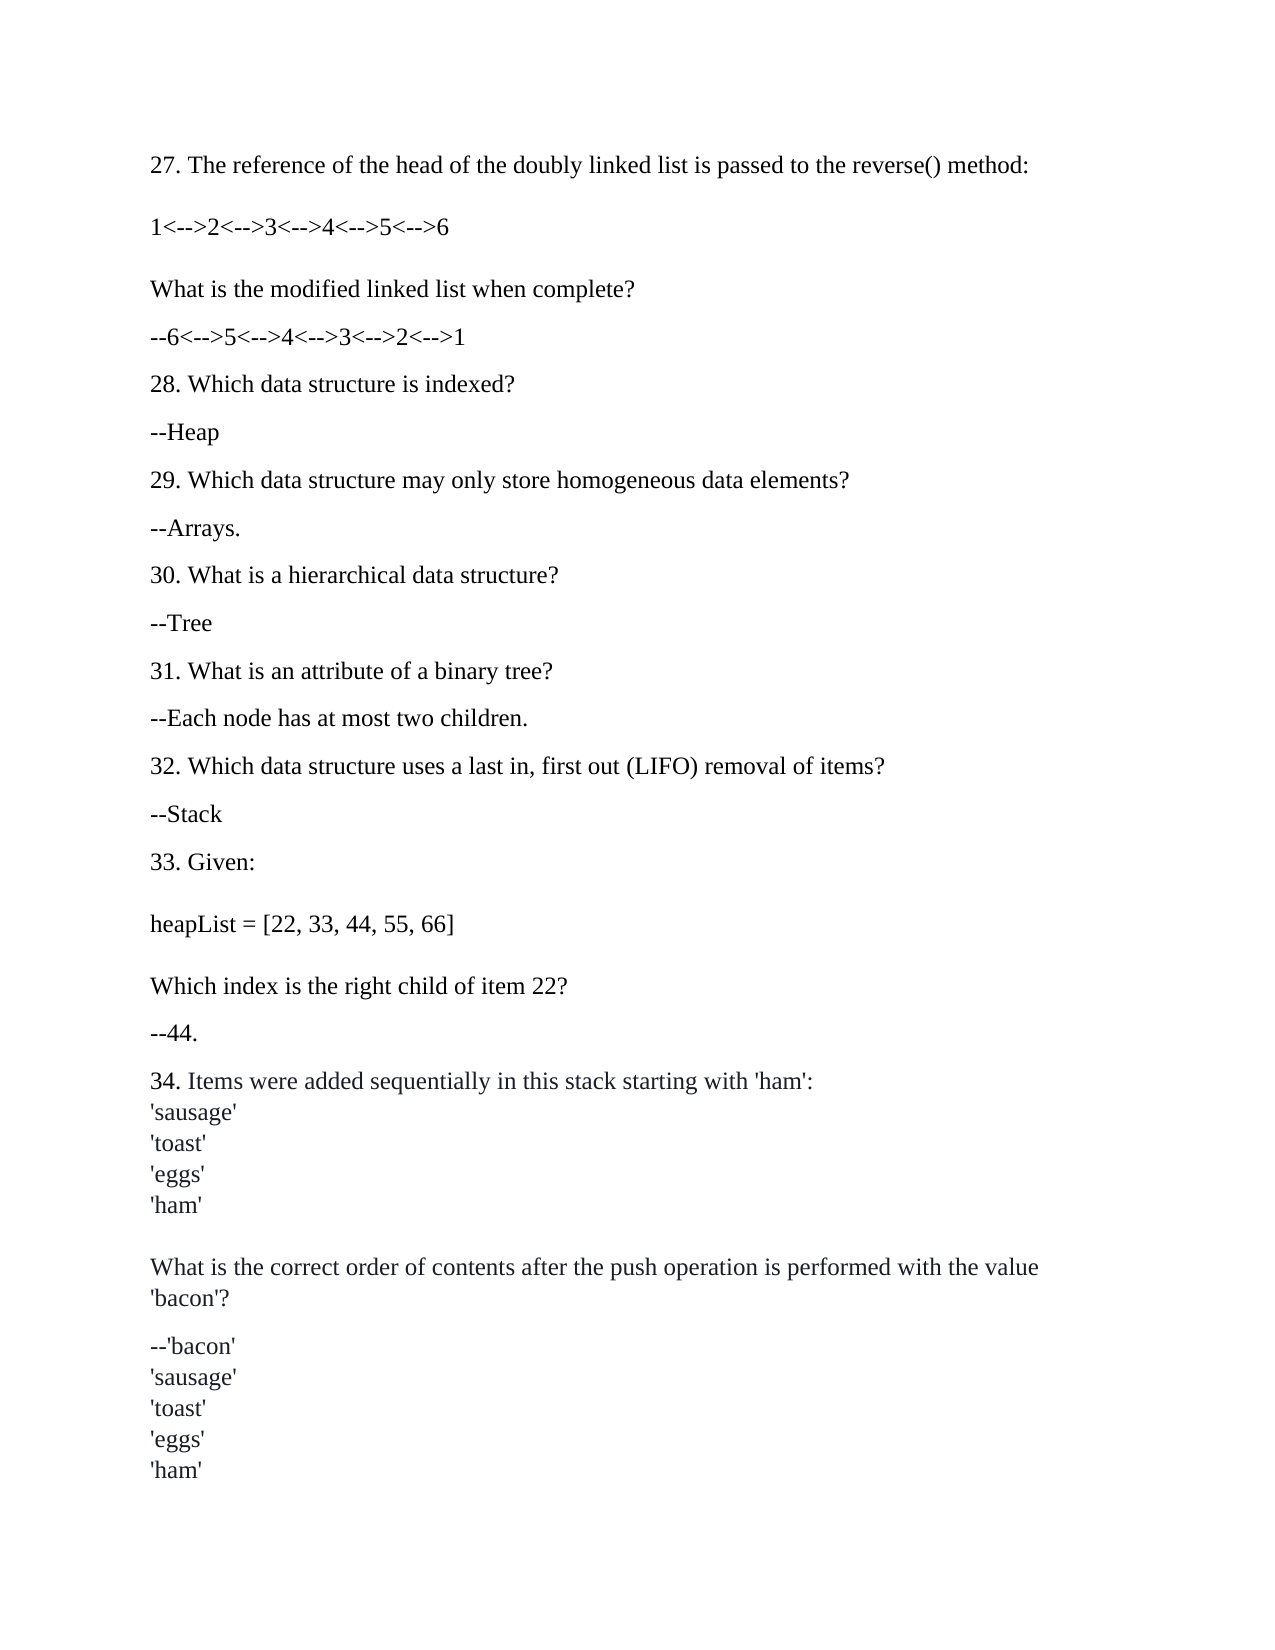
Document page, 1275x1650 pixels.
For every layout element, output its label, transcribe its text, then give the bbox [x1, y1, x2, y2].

text --Each node has at most two children. [150, 703, 1125, 732]
text 27. The reference of the head of the doubly linked list is passed to the reverse() method: 1<-->2<-->3<-->4<-->5<-->6 What is the modified linked list when complete? [150, 150, 1125, 303]
text 33. Given: heapList = [22, 33, 44, 55, 66] Which index is the right child of item 22? [150, 847, 1125, 999]
text --Arrays. [150, 513, 1125, 541]
text --Stack [150, 799, 1125, 828]
text 32. Which data structure uses a last in, first out (LIFO) removal of items? [150, 751, 1125, 780]
text 34. Items were added sequentially in this stack starting with 'ham': 'sausage' 'toast' 'eggs' 'ham' What is the correct order of contents after the push operation is performed with the value 'bacon'? [150, 1066, 1125, 1312]
text 31. What is an attribute of a binary tree? [150, 656, 1125, 684]
text --Heap [150, 417, 1125, 446]
text 30. What is a hierarchical data structure? [150, 560, 1125, 589]
text --44. [150, 1018, 1125, 1047]
text --'bacon' 'sausage' 'toast' 'eggs' 'ham' [150, 1331, 1125, 1484]
text --Tree [150, 608, 1125, 637]
text 28. Which data structure is indexed? [150, 369, 1125, 398]
text --6<-->5<-->4<-->3<-->2<-->1 [150, 322, 1125, 351]
text 29. Which data structure may only store homogeneous data elements? [150, 465, 1125, 494]
